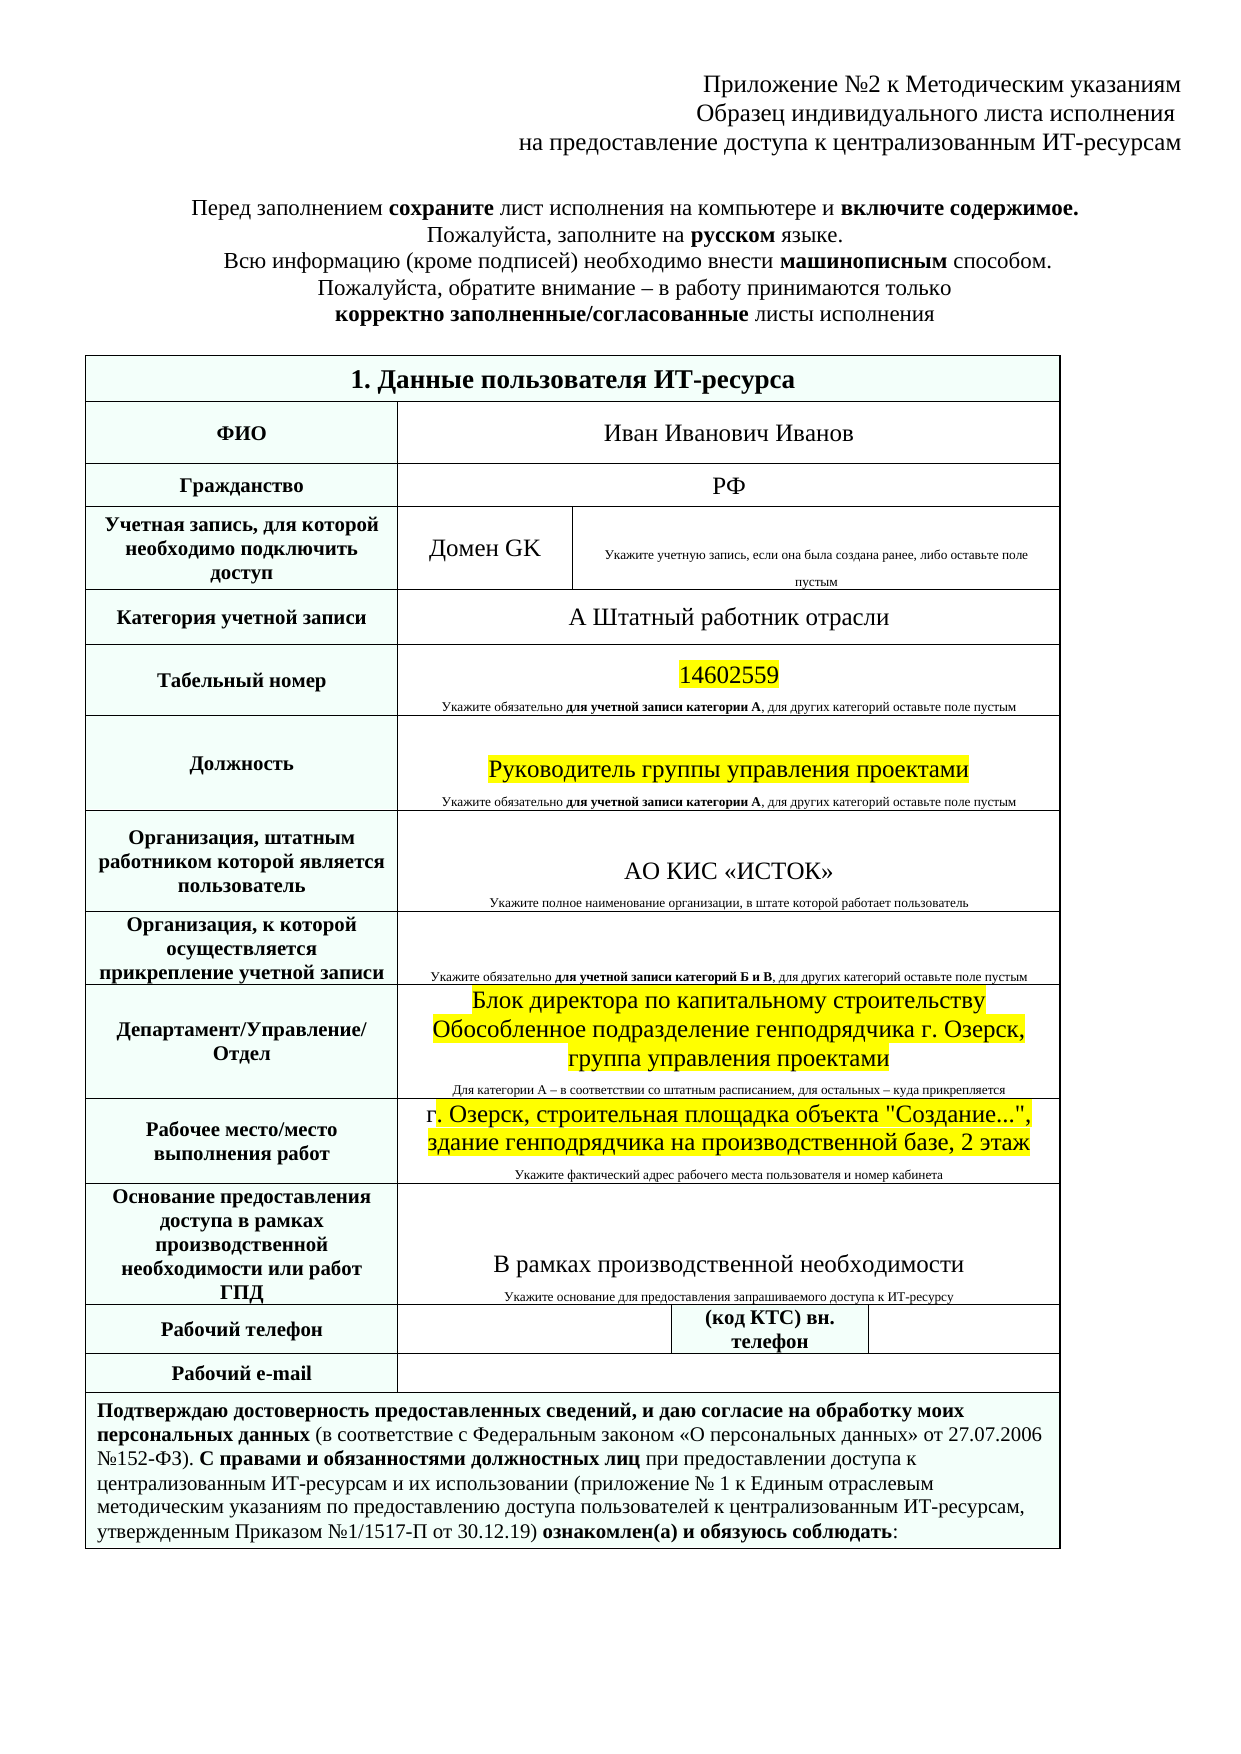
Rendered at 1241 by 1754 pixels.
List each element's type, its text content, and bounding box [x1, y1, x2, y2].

table_cell АО КИС «ИСТОК» Укажите полное наименование организации, в штате которой работает пользователь [398, 811, 1059, 911]
text корректно заполненные/согласованные листы исполнения [74, 300, 1196, 326]
table_cell В рамках производственной необходимости Укажите основание для предоставления запрашиваемого доступа к ИТ-ресурсу [398, 1184, 1059, 1304]
table_cell (код КТС) вн. телефон [672, 1305, 868, 1353]
table_cell 14602559 Укажите обязательно для учетной записи категории А, для других категорий оставьте поле пустым [398, 645, 1059, 715]
table_cell Основание предоставления доступа в рамках производственной необходимости или работ ГПД [86, 1184, 397, 1304]
table_cell Подтверждаю достоверность предоставленных сведений, и даю согласие на обработку моих персональных данных (в соответствие с Федеральным законом «О персональных данных» от 27.07.2006 №152-ФЗ). С правами и обязанностями должностных лиц при предоставлении доступа к централизованным ИТ-ресурсам и их использовании (приложение № 1 к Единым отраслевым методическим указаниям по предоставлению доступа пользователей к централизованным ИТ-ресурсам, утвержденным Приказом №1/1517-П от 30.12.19) ознакомлен(а) и обязуюсь соблюдать: [86, 1393, 1059, 1547]
table_cell Должность [86, 716, 397, 809]
table_cell Табельный номер [86, 645, 397, 715]
table_cell Рабочее место/место выполнения работ [86, 1099, 397, 1183]
table_cell [869, 1305, 1059, 1353]
table_cell Учетная запись, для которой необходимо подключить доступ [86, 507, 397, 589]
table_cell Департамент/Управление/Отдел [86, 985, 397, 1098]
table_cell Иван Иванович Иванов [398, 402, 1059, 463]
table_cell Организация, к которой осуществляется прикрепление учетной записи [86, 912, 397, 984]
subtitle Приложение №2 к Методическим указаниям Образец индивидуального листа исполнения на предоставление доступа к централизованным ИТ-ресурсам [162, 69, 1181, 156]
table_cell г. Озерск, строительная площадка объекта "Создание...", здание генподрядчика на производственной базе, 2 этаж Укажите фактический адрес рабочего места пользователя и номер кабинета [398, 1099, 1059, 1183]
table_cell Организация, штатным работником которой является пользователь [86, 811, 397, 911]
table_cell А Штатный работник отрасли [398, 590, 1059, 644]
table_cell Домен GK [398, 507, 572, 589]
table_cell Рабочий e-mail [86, 1354, 397, 1392]
table_cell [398, 1305, 671, 1353]
table_cell [766, 1354, 1059, 1392]
table_header 1. Данные пользователя ИТ-ресурса [86, 356, 1059, 401]
table_cell Укажите обязательно для учетной записи категорий Б и В, для других категорий оставьте поле пустым [398, 912, 1059, 984]
table_cell Блок директора по капитальному строительству Обособленное подразделение генподрядчика г. Озерск, группа управления проектами Для категории А – в соответствии со штатным расписанием, для остальных – куда прикрепляется [398, 985, 1059, 1098]
table_cell Гражданство [86, 464, 397, 506]
table_cell Категория учетной записи [86, 590, 397, 644]
table_cell Рабочий телефон [86, 1305, 397, 1353]
text Пожалуйста, заполните на русском языке. [74, 221, 1196, 247]
table_cell Укажите учетную запись, если она была создана ранее, либо оставьте поле пустым [573, 507, 1059, 589]
text Перед заполнением сохраните лист исполнения на компьютере и включите содержимое. [74, 194, 1196, 221]
text Всю информацию (кроме подписей) необходимо внести машинописным способом. [74, 247, 1196, 273]
table_cell РФ [398, 464, 1059, 506]
table_cell [398, 1354, 766, 1392]
table_cell ФИО [86, 402, 397, 463]
table_cell Руководитель группы управления проектами Укажите обязательно для учетной записи категории А, для других категорий оставьте поле пустым [398, 716, 1059, 809]
text Пожалуйста, обратите внимание – в работу принимаются только [74, 273, 1196, 300]
